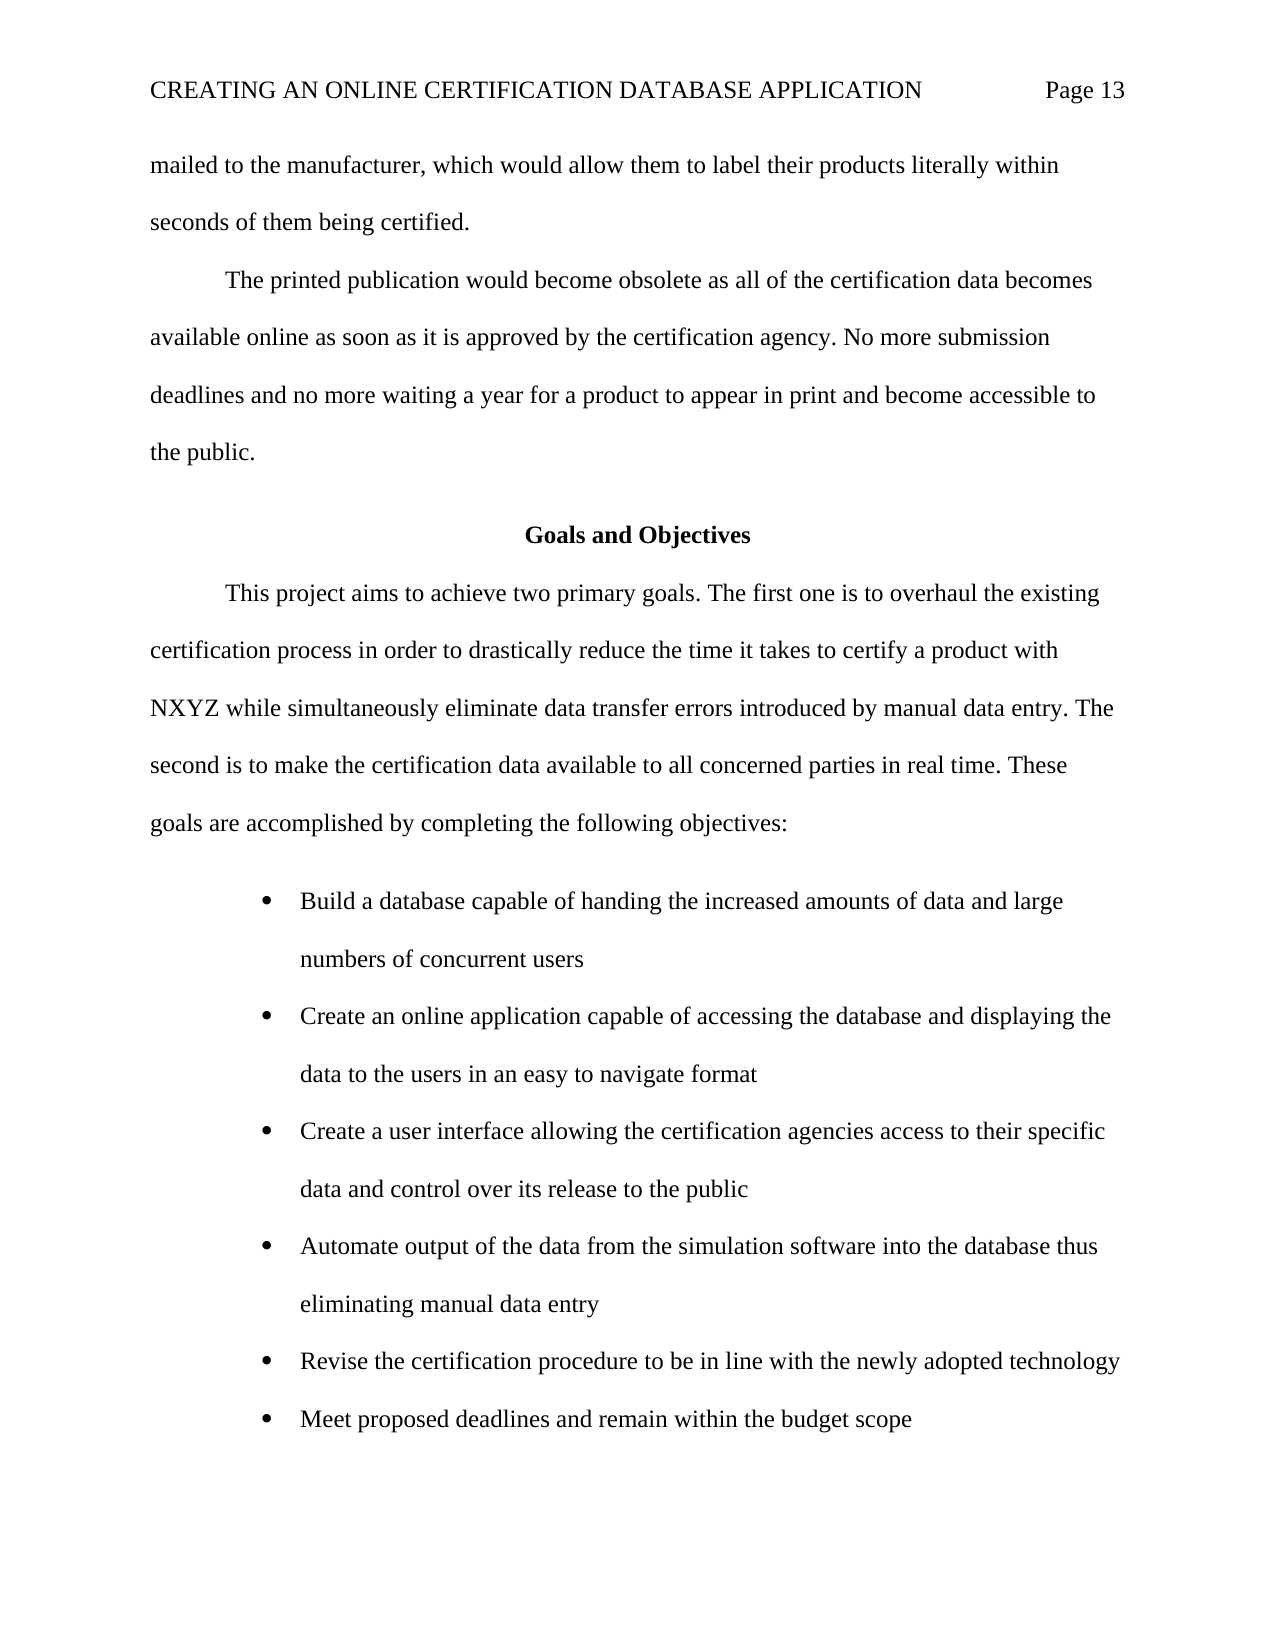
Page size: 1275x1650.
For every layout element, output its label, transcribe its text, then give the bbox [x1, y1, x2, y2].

text This project aims to achieve two primary goals. The first one is to overhaul the existing certification process in order to drastically reduce the time it takes to certify a product with NXYZ while simultaneously eliminate data transfer errors introduced by manual data entry. The second is to make the certification data available to all concerned parties in real time. These goals are accomplished by completing the following objectives: [150, 578, 1125, 837]
subtitle Goals and Objectives [150, 520, 1125, 549]
text The printed publication would become obsolete as all of the certification data becomes available online as soon as it is approved by the certification agency. No more submission deadlines and no more waiting a year for a product to appear in print and become accessible to the public. [150, 265, 1125, 466]
list Create a user interface allowing the certification agencies access to their specific data and control over its release to the public [262, 1116, 1125, 1203]
list Build a database capable of handing the increased amounts of data and large numbers of concurrent users [262, 886, 1125, 973]
list Revise the certification procedure to be in line with the newly adopted technology [262, 1346, 1125, 1375]
list Meet proposed deadlines and remain within the budget scope [262, 1404, 1125, 1433]
list Create an online application capable of accessing the database and displaying the data to the users in an easy to navigate format [262, 1001, 1125, 1088]
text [150, 150, 1125, 236]
list Automate output of the data from the simulation software into the database thus eliminating manual data entry [262, 1231, 1125, 1318]
